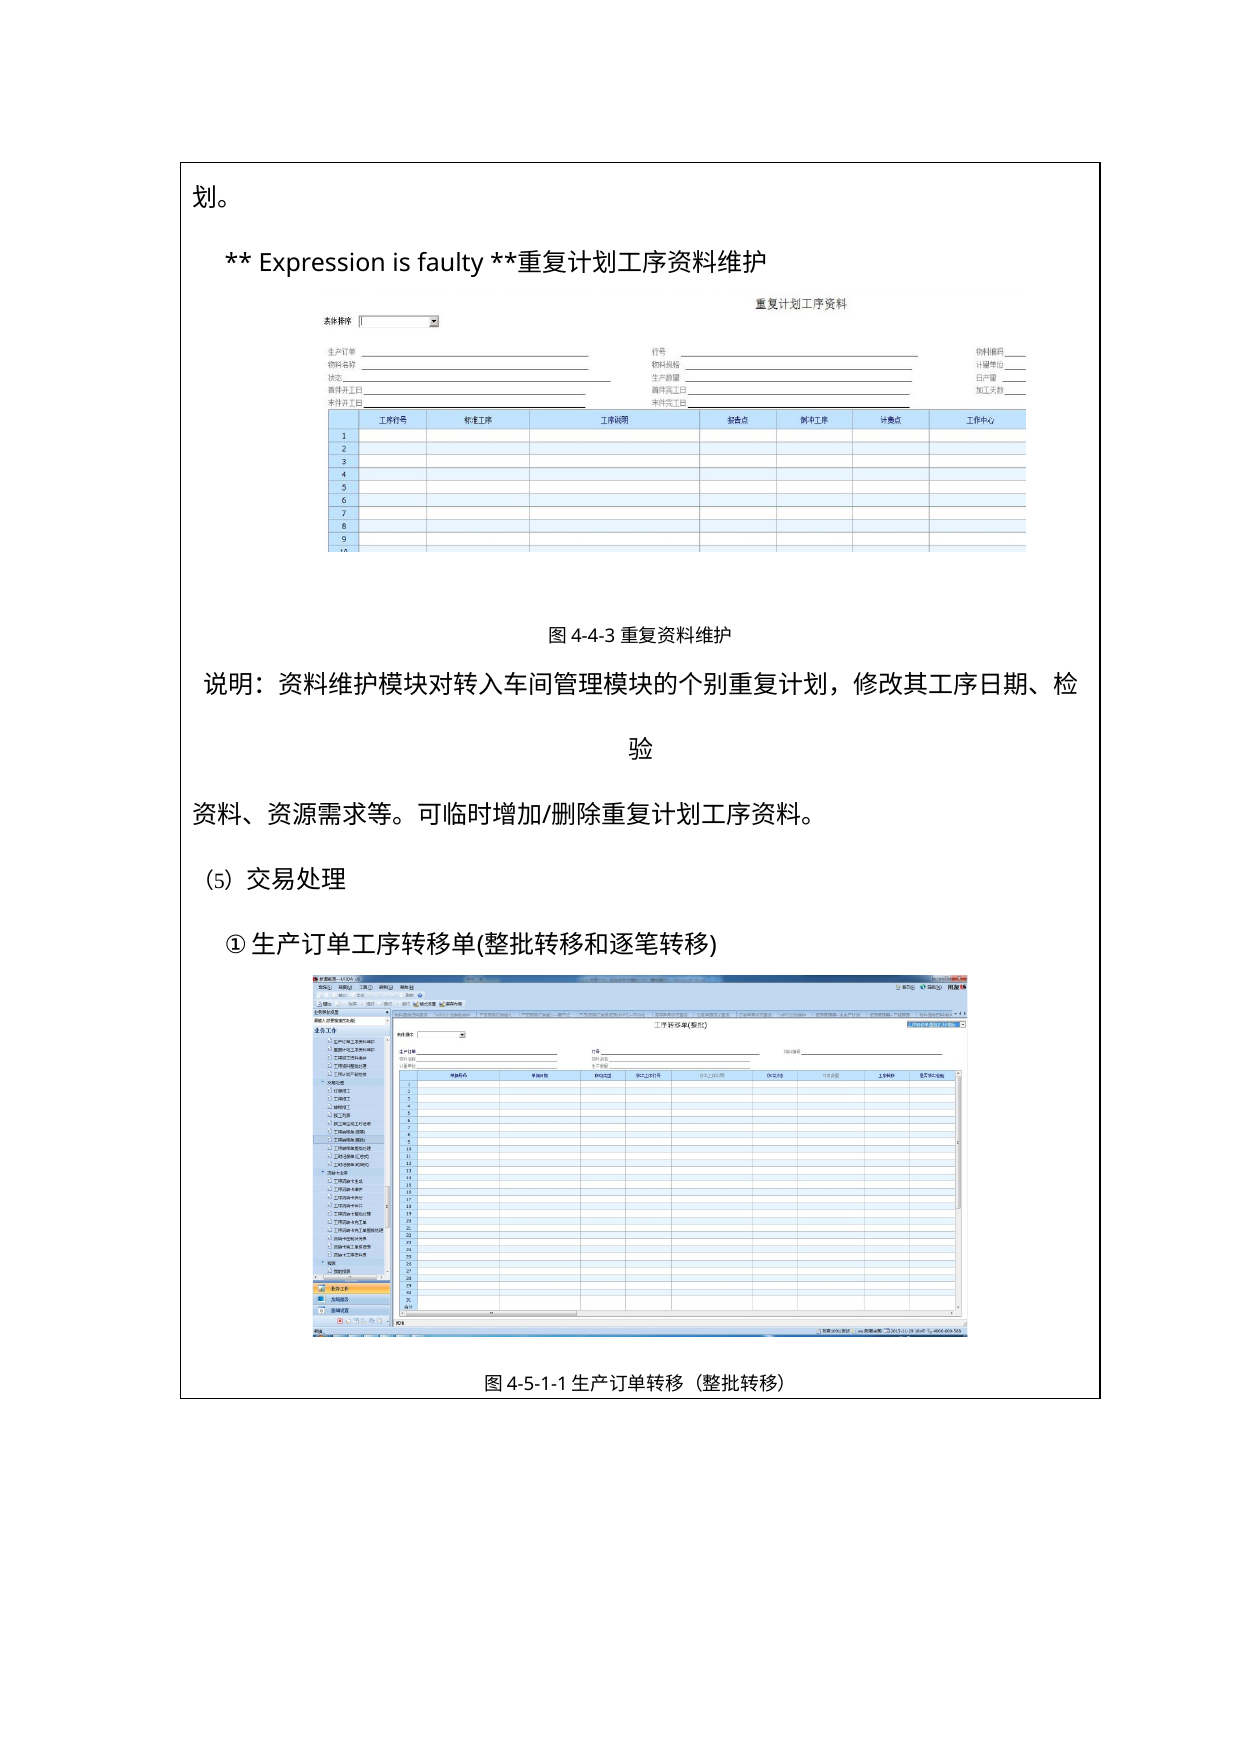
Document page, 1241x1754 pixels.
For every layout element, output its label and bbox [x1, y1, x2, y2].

picture [323, 292, 1026, 552]
picture [312, 975, 968, 1337]
table_cell [181, 163, 1099, 1398]
